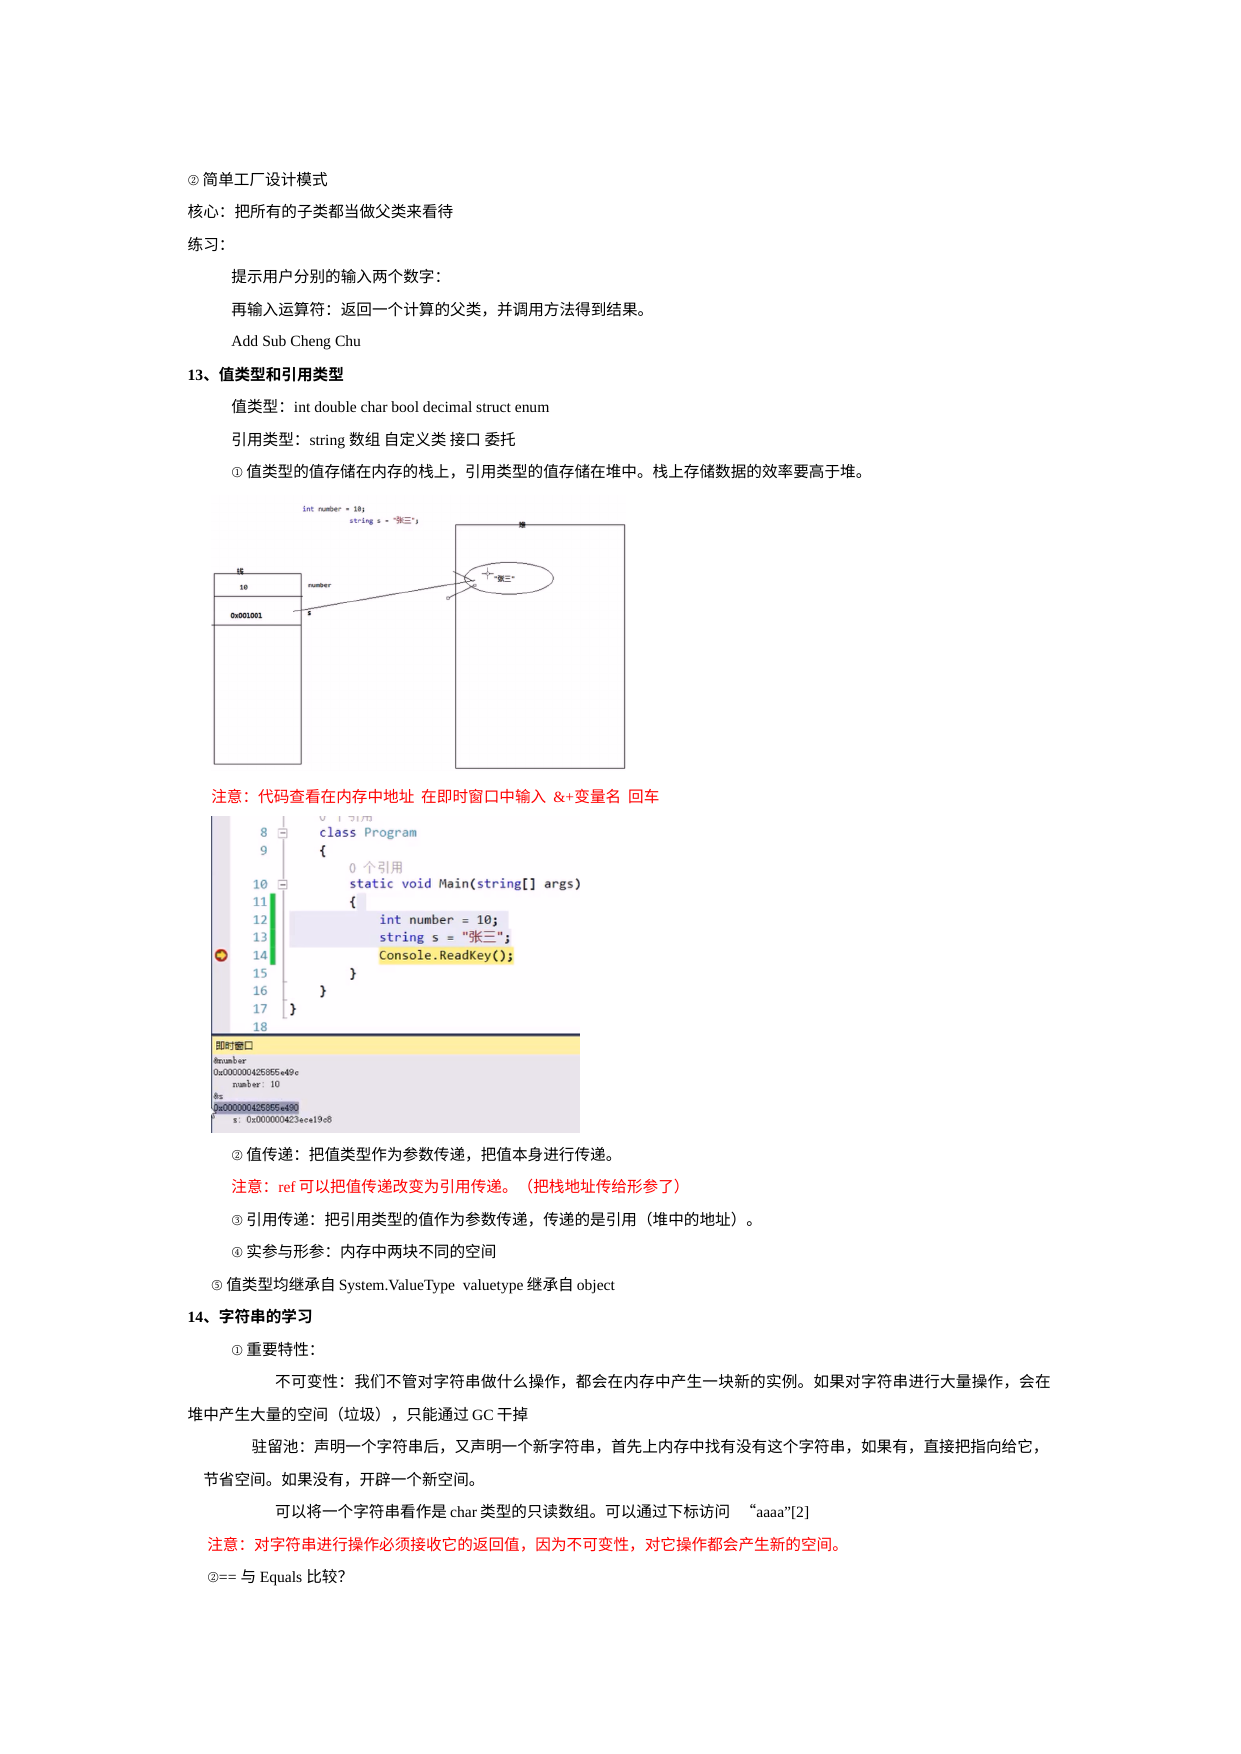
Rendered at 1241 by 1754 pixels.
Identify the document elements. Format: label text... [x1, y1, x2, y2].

text 可以将一个字符串看作是char类型的只读数组。可以通过下标访问 “aaaa”[2] [187, 1494, 1053, 1527]
picture [211, 816, 580, 1133]
text ⑤值类型均继承自System.ValueType valuetype继承自object [187, 1267, 1053, 1299]
text 练习： [187, 227, 1053, 259]
text ③引用传递：把引用类型的值作为参数传递，传递的是引用（堆中的地址）。 [187, 1202, 1053, 1234]
text ②== 与 Equals 比较？ [187, 1559, 1053, 1592]
text ①值类型的值存储在内存的栈上，引用类型的值存储在堆中。栈上存储数据的效率要高于堆。 [187, 454, 1053, 487]
text 核心：把所有的子类都当做父类来看待 [187, 194, 1053, 227]
text 再输入运算符：返回一个计算的父类，并调用方法得到结果。 [187, 292, 1053, 324]
text ②简单工厂设计模式 [187, 162, 1053, 194]
text 引用类型：string 数组 自定义类 接口 委托 [187, 422, 1053, 454]
text ①重要特性： [187, 1332, 1053, 1364]
text 驻留池：声明一个字符串后，又声明一个新字符串，首先上内存中找有没有这个字符串，如果有，直接把指向给它，节省空间。如果没有，开辟一个新空间。 [187, 1429, 1053, 1494]
text 值类型：int double char bool decimal struct enum [187, 389, 1053, 422]
text Add Sub Cheng Chu [187, 324, 1053, 357]
text 提示用户分别的输入两个数字： [187, 259, 1053, 292]
text 不可变性：我们不管对字符串做什么操作，都会在内存中产生一块新的实例。如果对字符串进行大量操作，会在堆中产生大量的空间（垃圾），只能通过GC干掉 [187, 1364, 1053, 1429]
text 14、字符串的学习 [187, 1299, 1053, 1332]
text 注意：代码查看在内存中地址 在即时窗口中输入 &+变量名 回车 [187, 779, 1053, 812]
text ②值传递：把值类型作为参数传递，把值本身进行传递。 [187, 1137, 1053, 1169]
text 注意：ref可以把值传递改变为引用传递。（把栈地址传给形参了） [187, 1169, 1053, 1202]
text 注意：对字符串进行操作必须接收它的返回值，因为不可变性，对它操作都会产生新的空间。 [187, 1527, 1053, 1559]
text ④实参与形参：内存中两块不同的空间 [187, 1234, 1053, 1267]
text 13、值类型和引用类型 [187, 357, 1053, 389]
picture [211, 495, 627, 771]
